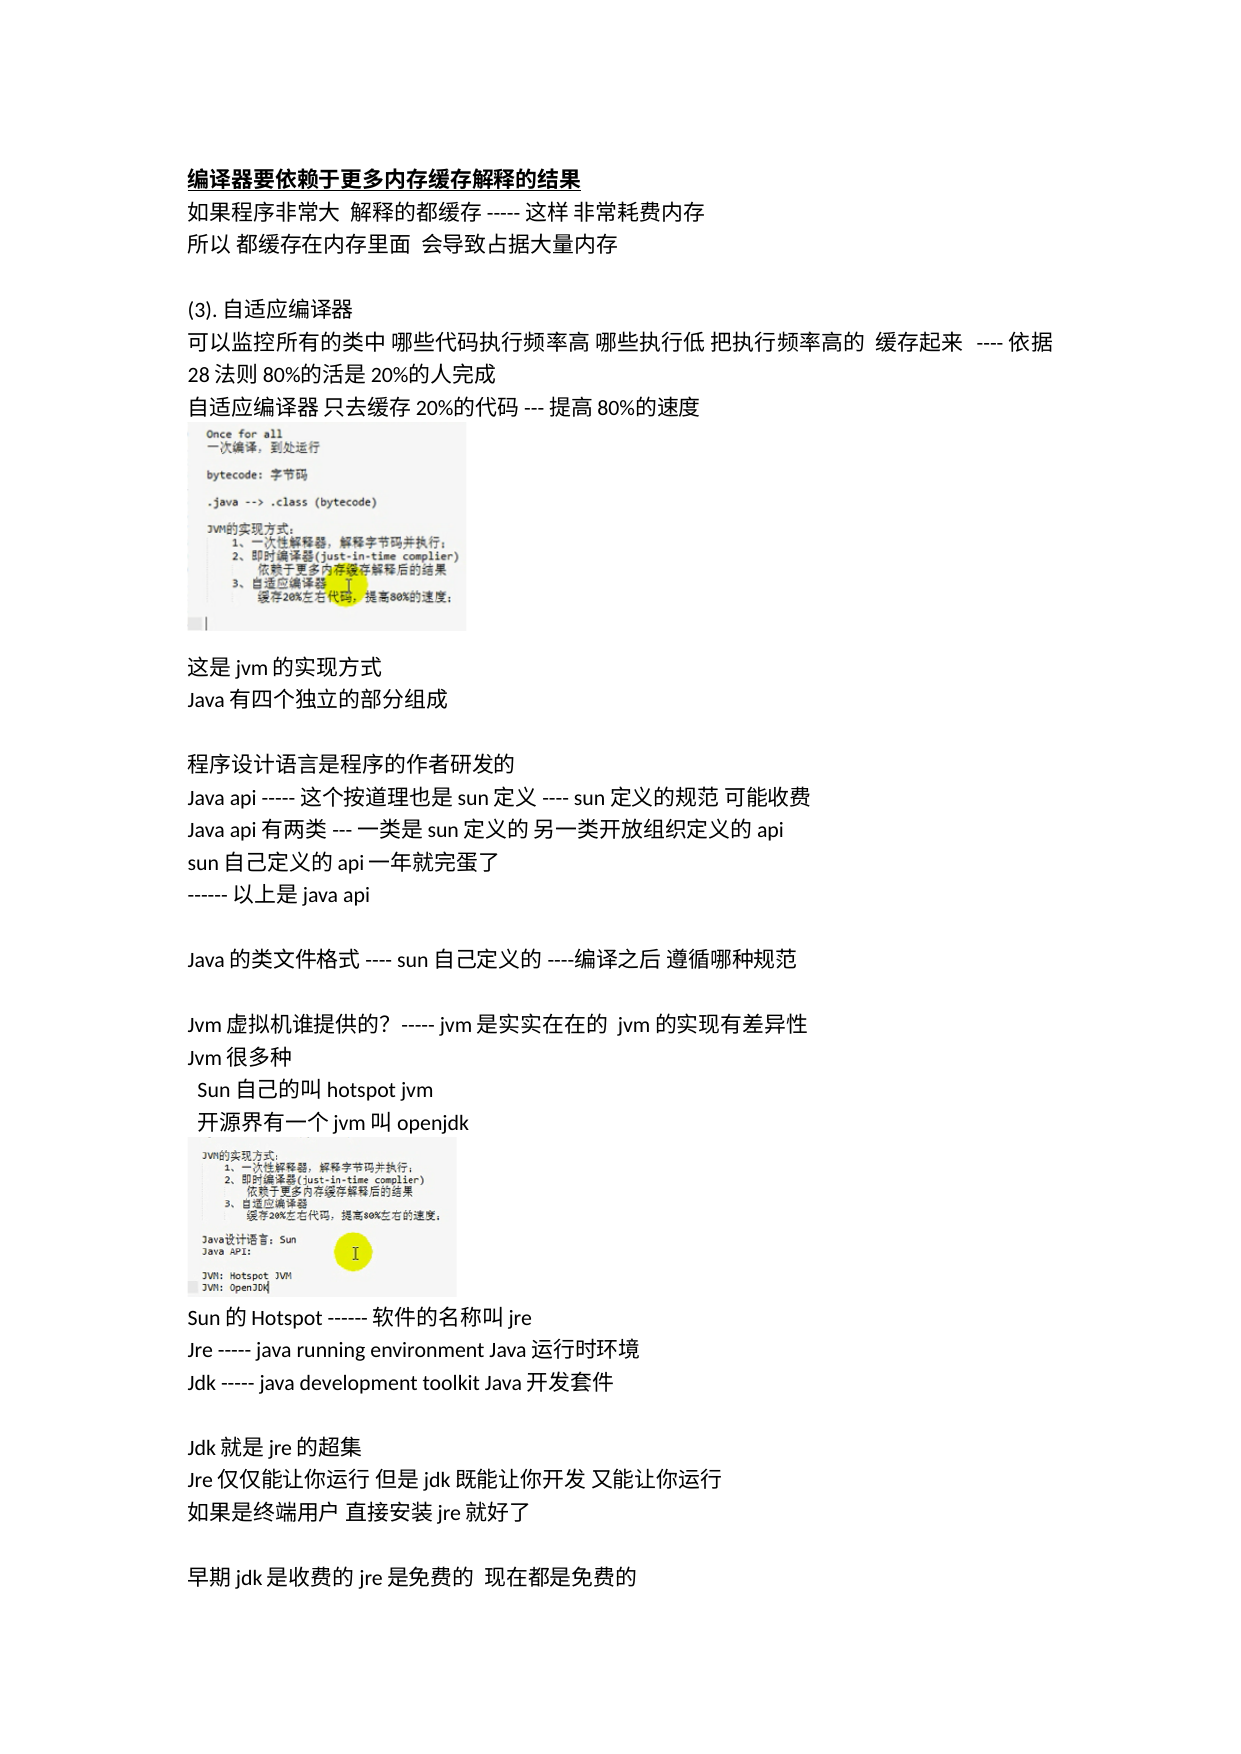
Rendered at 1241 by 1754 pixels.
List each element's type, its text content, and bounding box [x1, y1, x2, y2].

text 早期jdk是收费的 jre是免费的 现在都是免费的 [187, 1559, 1053, 1592]
text Jre仅仅能让你运行 但是 jdk既能让你开发 又能让你运行 [187, 1462, 1053, 1494]
text 所以 都缓存在内存里面 会导致占据大量内存 [187, 227, 1053, 259]
text 自适应编译器 只去缓存20%的代码 --- 提高80%的速度 [187, 389, 1053, 422]
text 如果程序非常大 解释的都缓存 ----- 这样 非常耗费内存 [187, 194, 1053, 227]
text 这是jvm的实现方式 [187, 649, 1053, 682]
text Sun的Hotspot ------ 软件的名称叫jre [187, 1299, 1053, 1332]
text (3). 自适应编译器 [187, 292, 1053, 324]
text Java有四个独立的部分组成 [187, 682, 1053, 714]
text 程序设计语言是程序的作者研发的 [187, 747, 1053, 779]
text 编译器要依赖于更多内存缓存解释的结果 [187, 162, 1053, 194]
text 开源界有一个jvm 叫openjdk [187, 1104, 1053, 1137]
text 可以监控所有的类中 哪些代码执行频率高 哪些执行低 把执行频率高的 缓存起来 ---- 依据28法则 80%的活是20%的人完成 [187, 324, 1053, 389]
text Jre ----- java running environment Java运行时环境 [187, 1332, 1053, 1364]
text Jdk ----- java development toolkit Java开发套件 [187, 1364, 1053, 1397]
text Java api ----- 这个按道理也是sun定义 ---- sun定义的规范 可能收费 [187, 779, 1053, 812]
picture [187, 422, 467, 631]
picture [187, 1137, 457, 1297]
text Jvm虚拟机谁提供的？----- jvm是实实在在的 jvm的实现有差异性 [187, 1007, 1053, 1039]
text Java的类文件格式 ---- sun自己定义的 ----编译之后 遵循哪种规范 [187, 942, 1053, 974]
text Jdk就是jre的超集 [187, 1429, 1053, 1462]
text ------ 以上是java api [187, 877, 1053, 909]
text 如果是终端用户 直接安装jre就好了 [187, 1494, 1053, 1527]
text Sun自己的叫hotspot jvm [187, 1072, 1053, 1104]
text Jvm很多种 [187, 1039, 1053, 1072]
text Java api 有两类 --- 一类是sun定义的 另一类开放组织定义的api [187, 812, 1053, 844]
text sun自己定义的api一年就完蛋了 [187, 844, 1053, 877]
